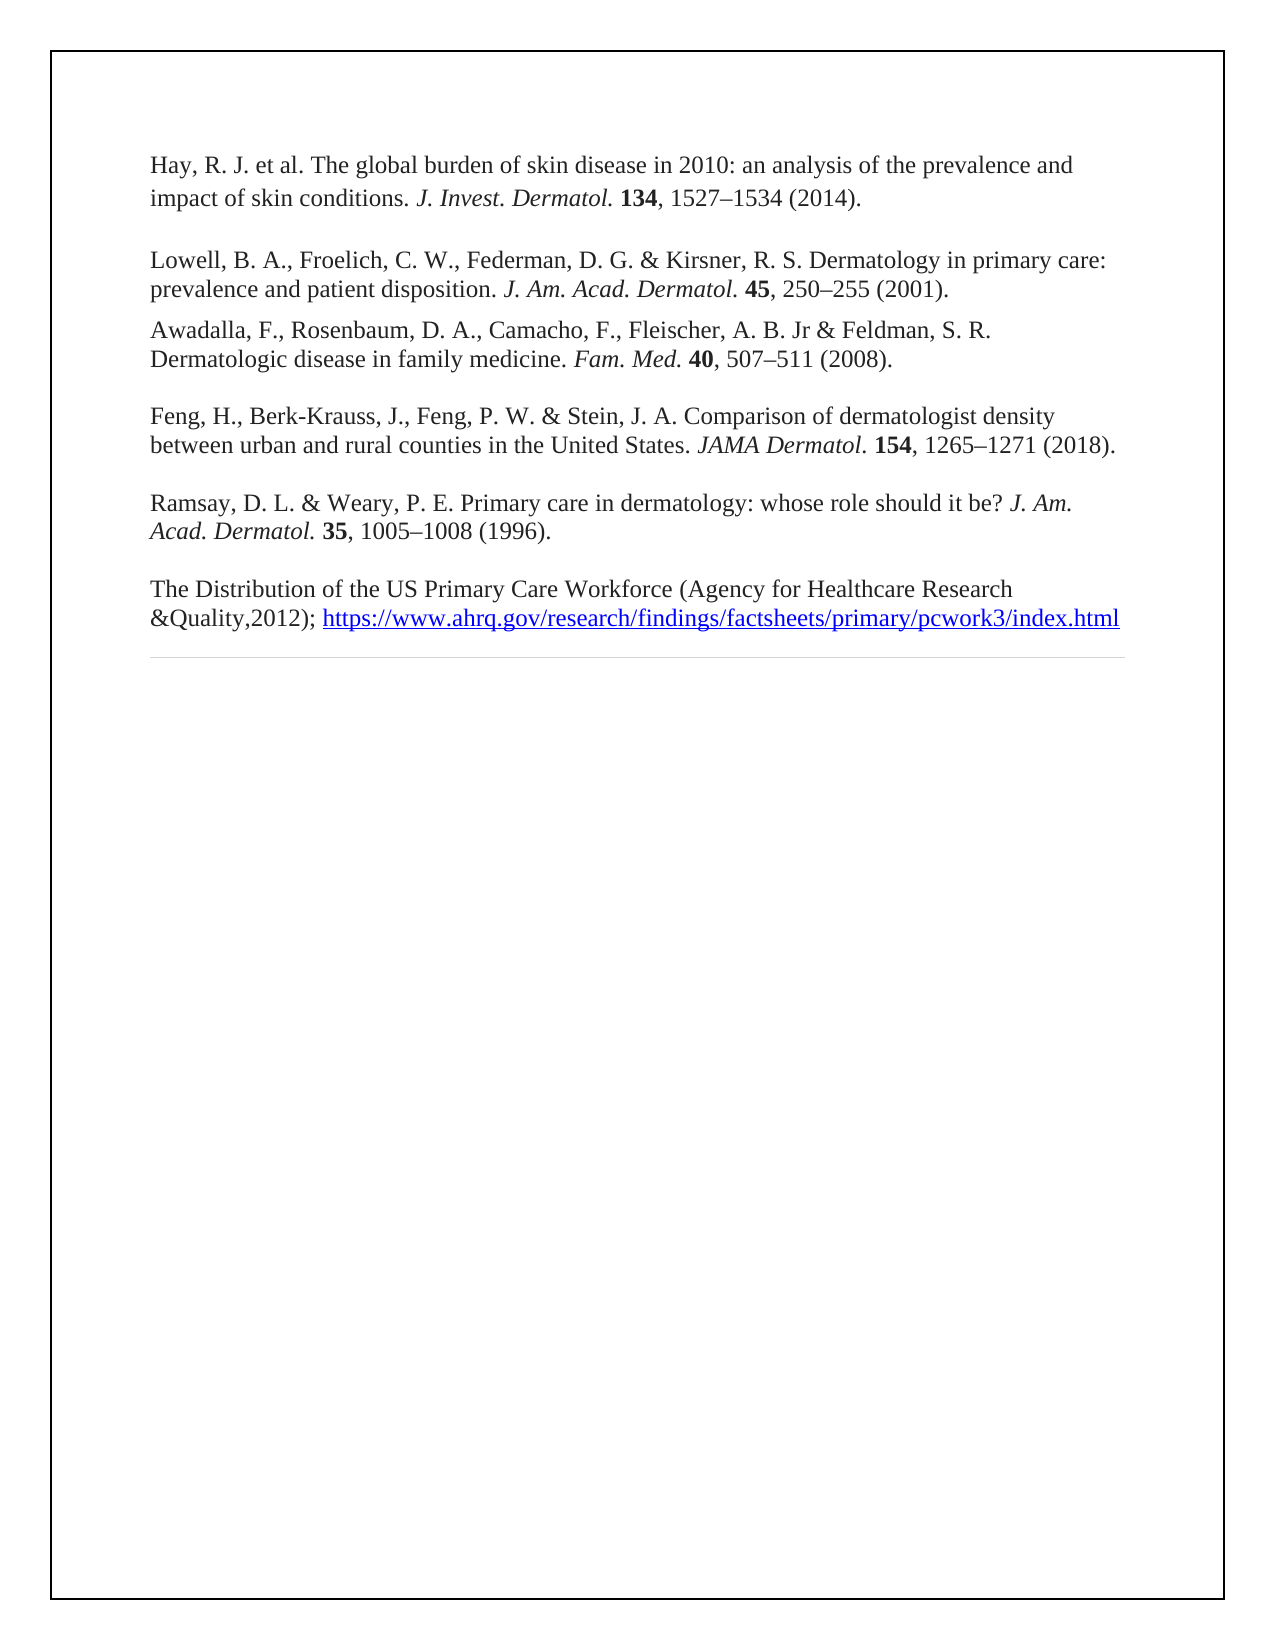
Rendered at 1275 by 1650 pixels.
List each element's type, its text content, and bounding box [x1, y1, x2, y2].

text Awadalla, F., Rosenbaum, D. A., Camacho, F., Fleischer, A. B. Jr & Feldman, S. R. Dermatologic disease in family medicine. Fam. Med. 40, 507–511 (2008). [150, 315, 1125, 373]
text The Distribution of the US Primary Care Workforce (Agency for Healthcare Research &Quality,2012); https://www.ahrq.gov/research/findings/factsheets/primary/pcwork3/index.html [150, 574, 1125, 657]
text Hay, R. J. et al. The global burden of skin disease in 2010: an analysis of the prevalence and impact of skin conditions. J. Invest. Dermatol. 134, 1527–1534 (2014). [150, 150, 1125, 212]
text Feng, H., Berk-Krauss, J., Feng, P. W. & Stein, J. A. Comparison of dermatologist density between urban and rural counties in the United States. JAMA Dermatol. 154, 1265–1271 (2018). [150, 401, 1125, 459]
text Lowell, B. A., Froelich, C. W., Federman, D. G. & Kirsner, R. S. Dermatology in primary care: prevalence and patient disposition. J. Am. Acad. Dermatol. 45, 250–255 (2001). [150, 245, 1125, 303]
text Ramsay, D. L. & Weary, P. E. Primary care in dermatology: whose role should it be? J. Am. Acad. Dermatol. 35, 1005–1008 (1996). [150, 488, 1125, 545]
